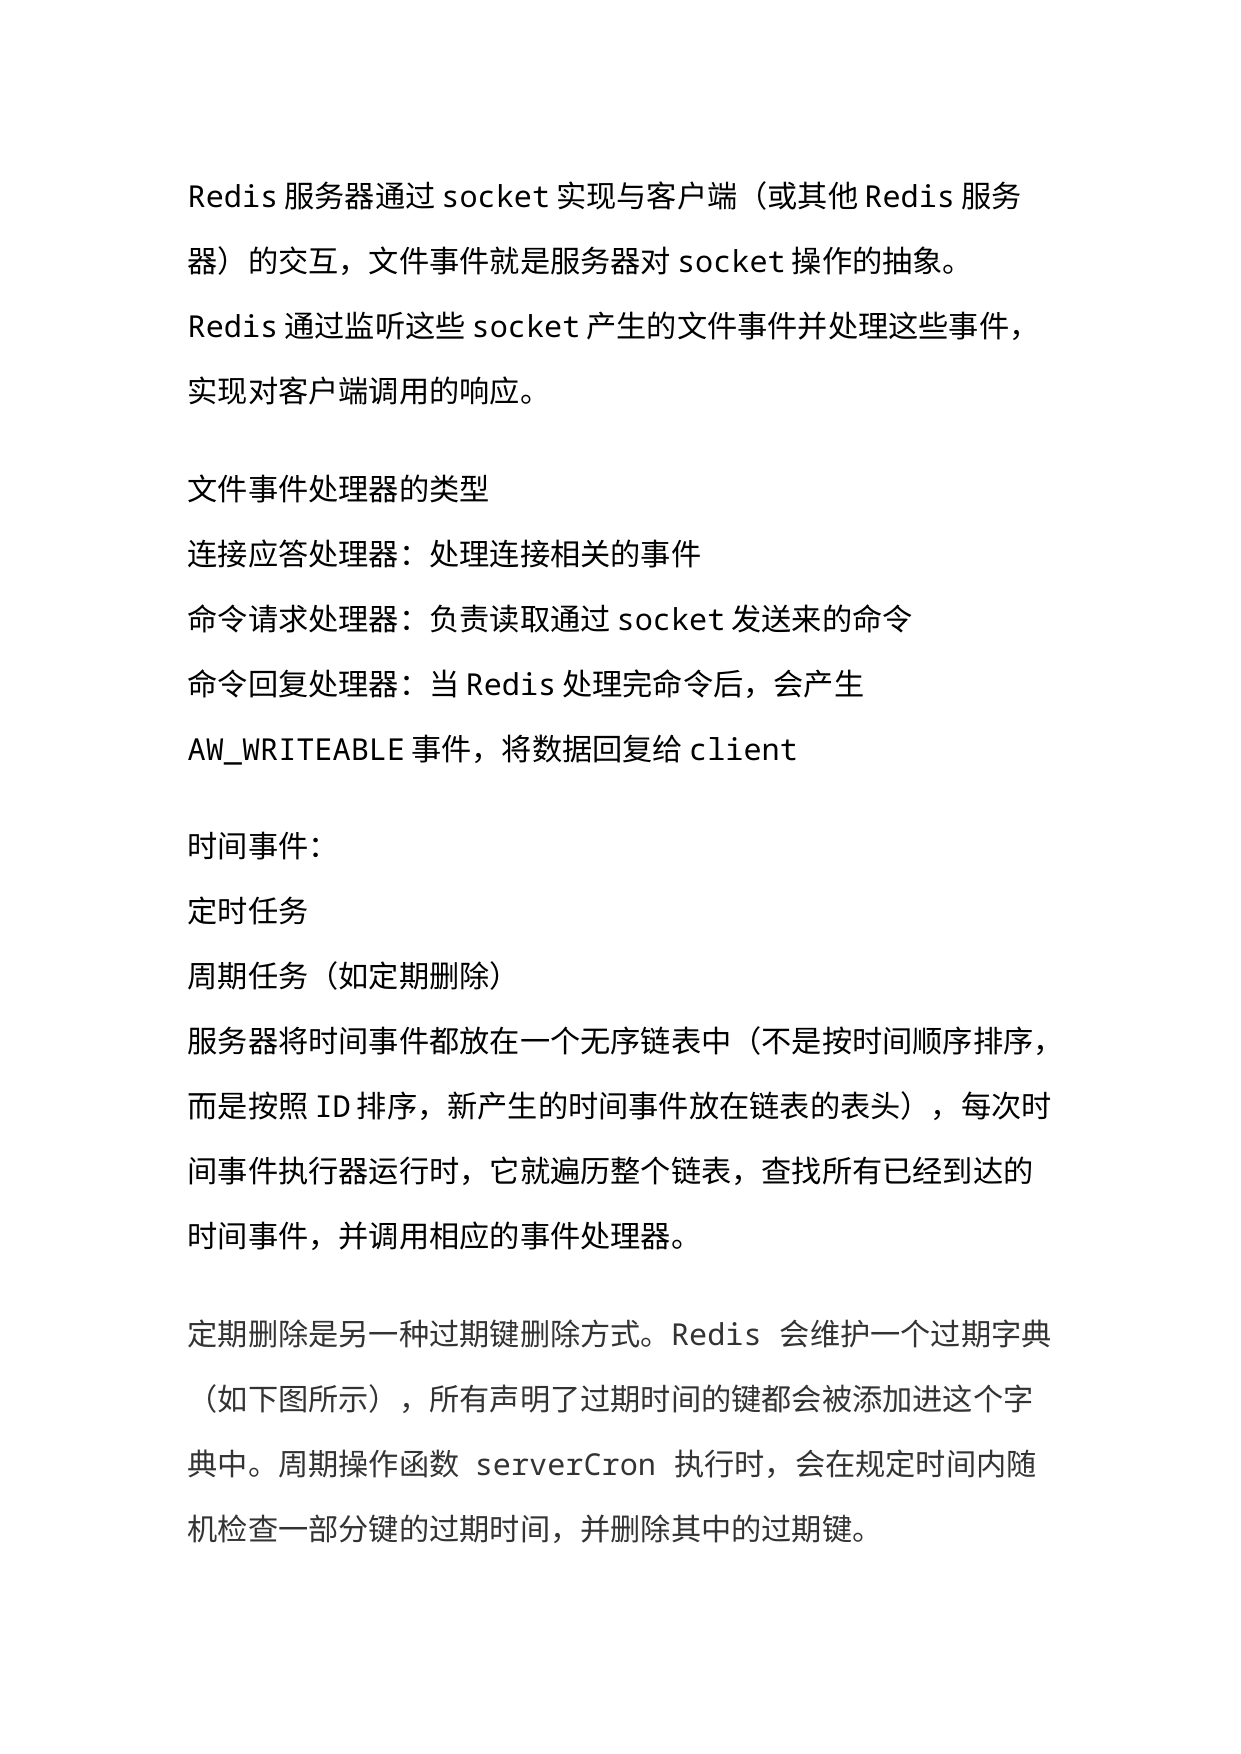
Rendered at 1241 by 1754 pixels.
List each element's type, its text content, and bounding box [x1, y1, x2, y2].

text 时间事件： [187, 812, 1053, 877]
text Redis服务器通过socket实现与客户端（或其他Redis服务器）的交互，文件事件就是服务器对socket操作的抽象。Redis通过监听这些socket产生的文件事件并处理这些事件，实现对客户端调用的响应。 [187, 162, 1053, 422]
text 命令请求处理器：负责读取通过socket发送来的命令 [187, 584, 1053, 649]
text 文件事件处理器的类型 [187, 454, 1053, 519]
text 周期任务（如定期删除） [187, 942, 1053, 1007]
text 服务器将时间事件都放在一个无序链表中（不是按时间顺序排序，而是按照ID排序，新产生的时间事件放在链表的表头），每次时间事件执行器运行时，它就遍历整个链表，查找所有已经到达的时间事件，并调用相应的事件处理器。 [187, 1007, 1053, 1267]
text 定时任务 [187, 877, 1053, 942]
text 连接应答处理器：处理连接相关的事件 [187, 519, 1053, 584]
text 定期删除是另一种过期键删除方式。Redis 会维护一个过期字典（如下图所示），所有声明了过期时间的键都会被添加进这个字典中。周期操作函数 serverCron 执行时，会在规定时间内随机检查一部分键的过期时间，并删除其中的过期键。 [187, 1299, 1053, 1559]
text 命令回复处理器：当Redis处理完命令后，会产生AW_WRITEABLE事件，将数据回复给client [187, 649, 1053, 779]
